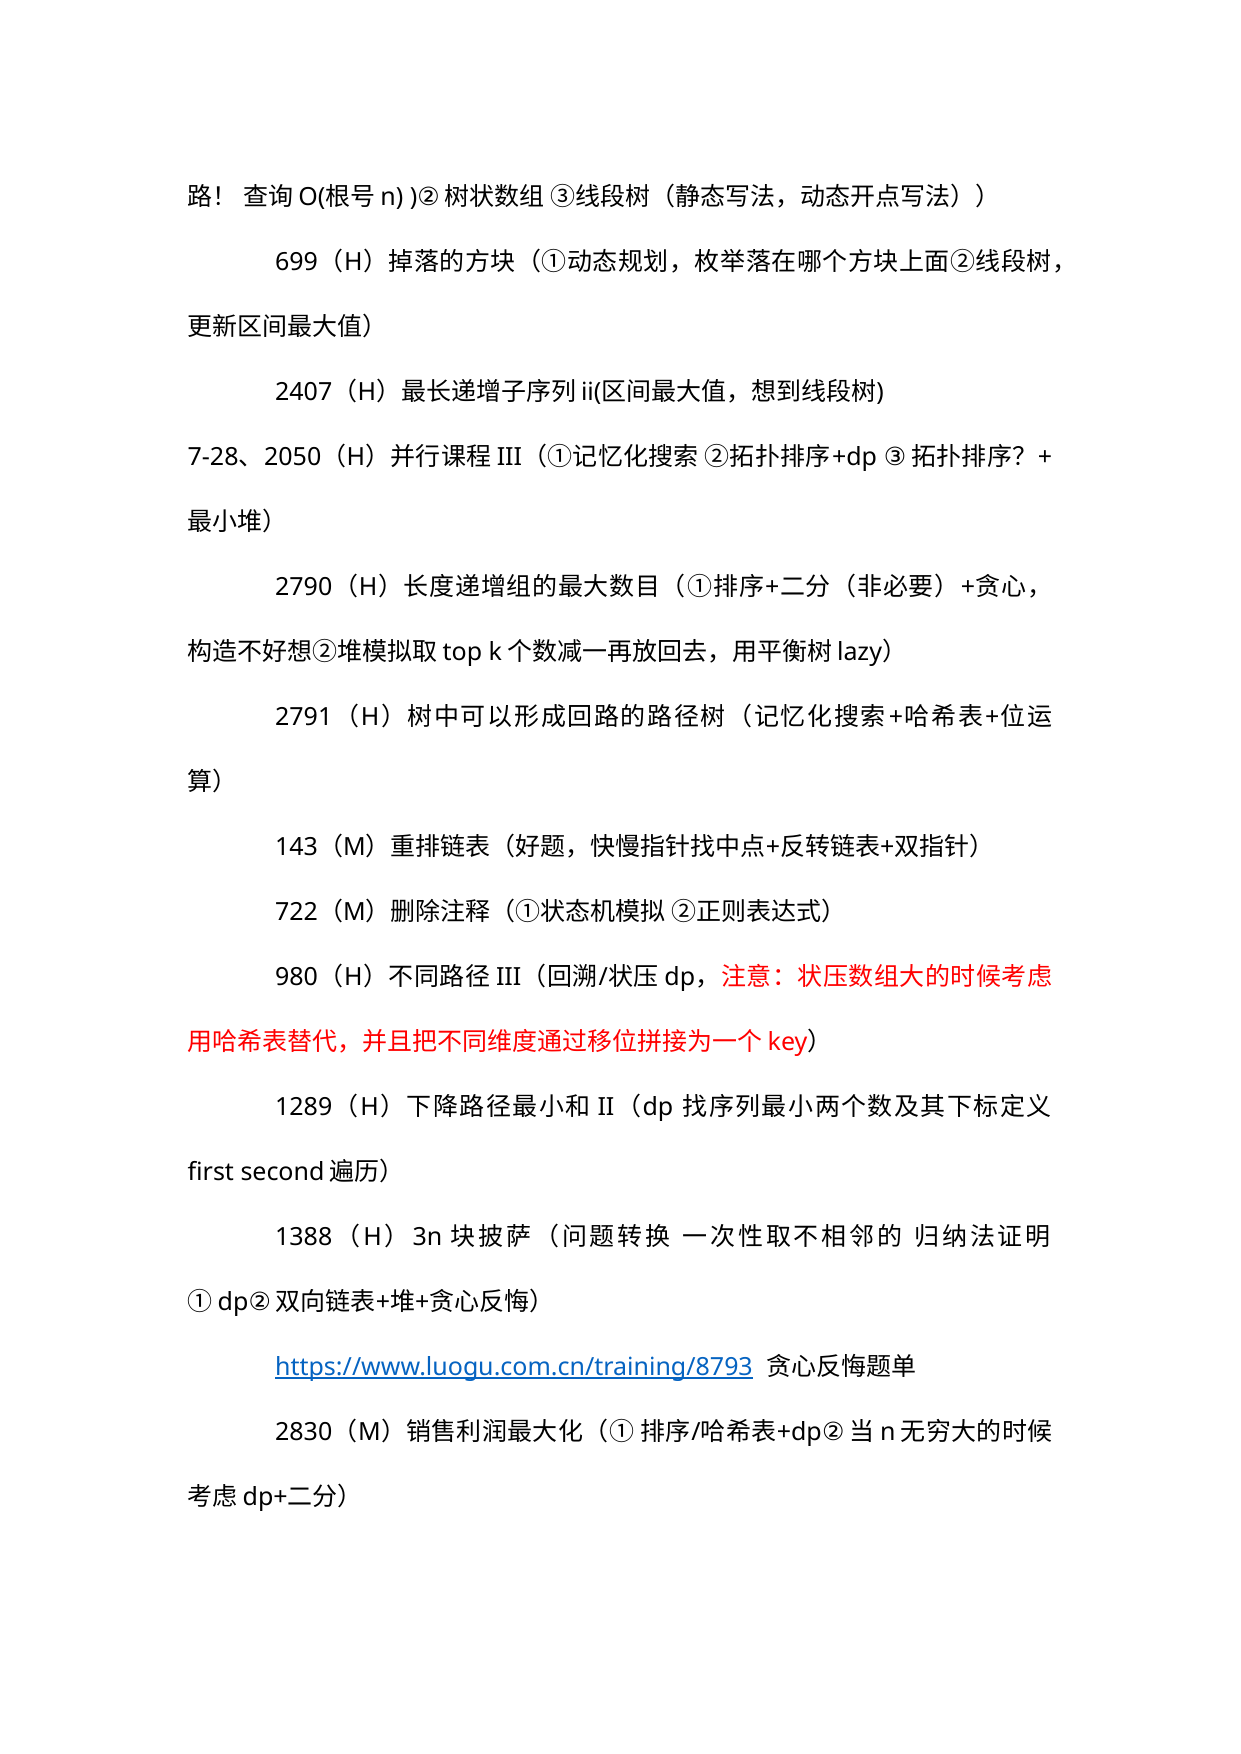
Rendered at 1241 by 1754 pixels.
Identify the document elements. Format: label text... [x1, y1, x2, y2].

text 699（H）掉落的方块（①动态规划，枚举落在哪个方块上面②线段树，更新区间最大值） [187, 227, 1053, 357]
text 722（M）删除注释（状态机模拟 正则表达式） [187, 877, 1053, 942]
text 2790（H）长度递增组的最大数目（排序+二分（非必要）+贪心，构造不好想堆模拟取top k个数减一再放回去，用平衡树lazy） [187, 552, 1053, 682]
text 2791（H）树中可以形成回路的路径树（记忆化搜索+哈希表+位运算） [187, 682, 1053, 812]
text 1289（H）下降路径最小和II（dp 找序列最小两个数及其下标定义first second遍历） [187, 1072, 1053, 1202]
text 2407（H）最长递增子序列ii(区间最大值，想到线段树) [187, 357, 1053, 422]
text https://www.luogu.com.cn/training/8793 贪心反悔题单 [187, 1332, 1053, 1397]
text 980（H）不同路径III（回溯/状压dp，注意：状压数组大的时候考虑用哈希表替代，并且把不同维度通过移位拼接为一个key） [187, 942, 1053, 1072]
text 143（M）重排链表（好题，快慢指针找中点+反转链表+双指针） [187, 812, 1053, 877]
text 1388（H）3n块披萨（问题转换 一次性取不相邻的 归纳法证明dp双向链表+堆+贪心反悔） [187, 1202, 1053, 1332]
text 7-28、2050（H）并行课程III（①记忆化搜索 ②拓扑排序+dp ③拓扑排序？+最小堆） [187, 422, 1053, 552]
text 307（M）区域和检索-数组可修改（①分块（单点修改区间查询的好思路！ 查询O(根号n) )②树状数组 ③线段树（静态写法，动态开点写法）） [187, 162, 1053, 227]
text 2830（M）销售利润最大化（ 排序/哈希表+dp当n无穷大的时候 考虑dp+二分） [187, 1397, 1053, 1527]
